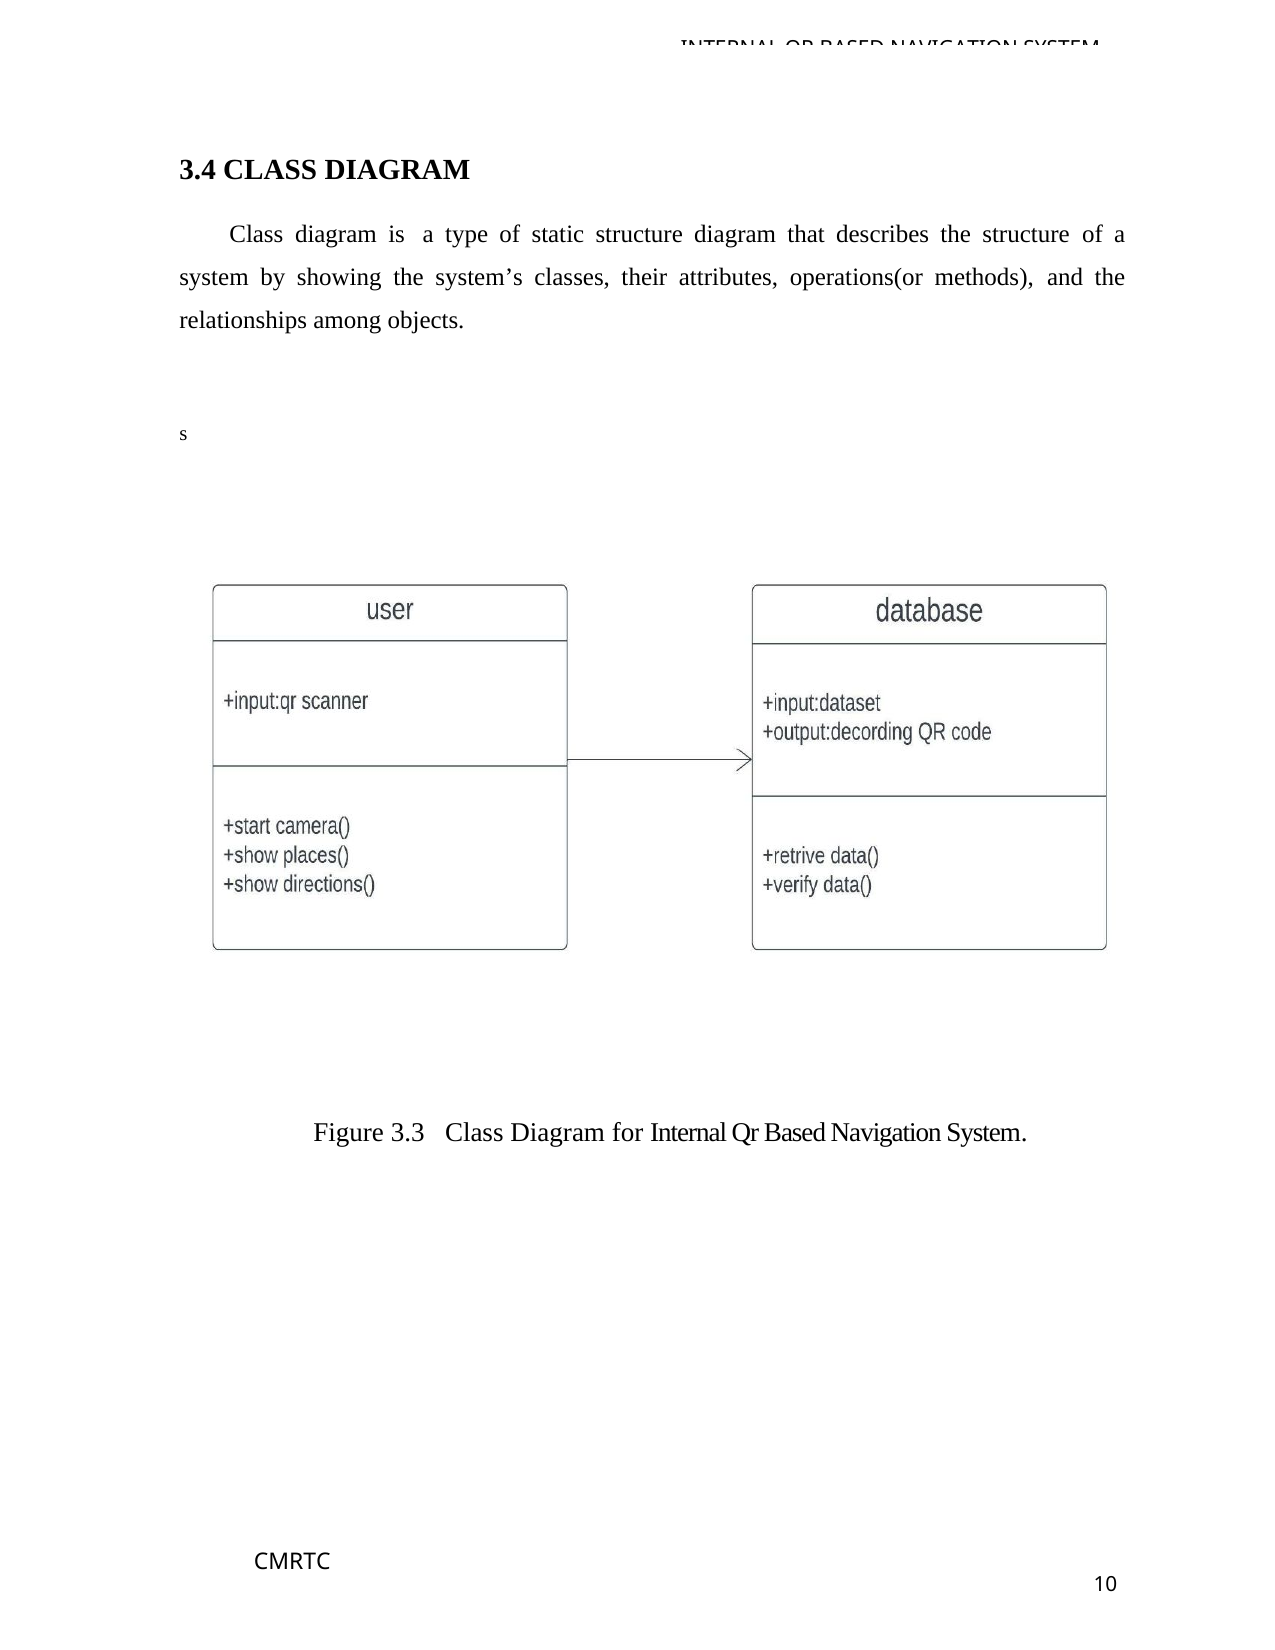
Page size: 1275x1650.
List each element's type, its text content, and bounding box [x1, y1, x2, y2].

subtitle 3.4 CLASS DIAGRAM [179, 152, 1139, 186]
text Figure 3.3 Class Diagram for Internal Qr Based Navigation System. [313, 1116, 1139, 1147]
text Class diagram is a type of static structure diagram that describes the structure of a system by showing the system’s classes, their attributes, operations(or methods), and the relationships among objects. [179, 219, 1125, 334]
picture [179, 541, 1140, 992]
text s [179, 421, 1139, 445]
